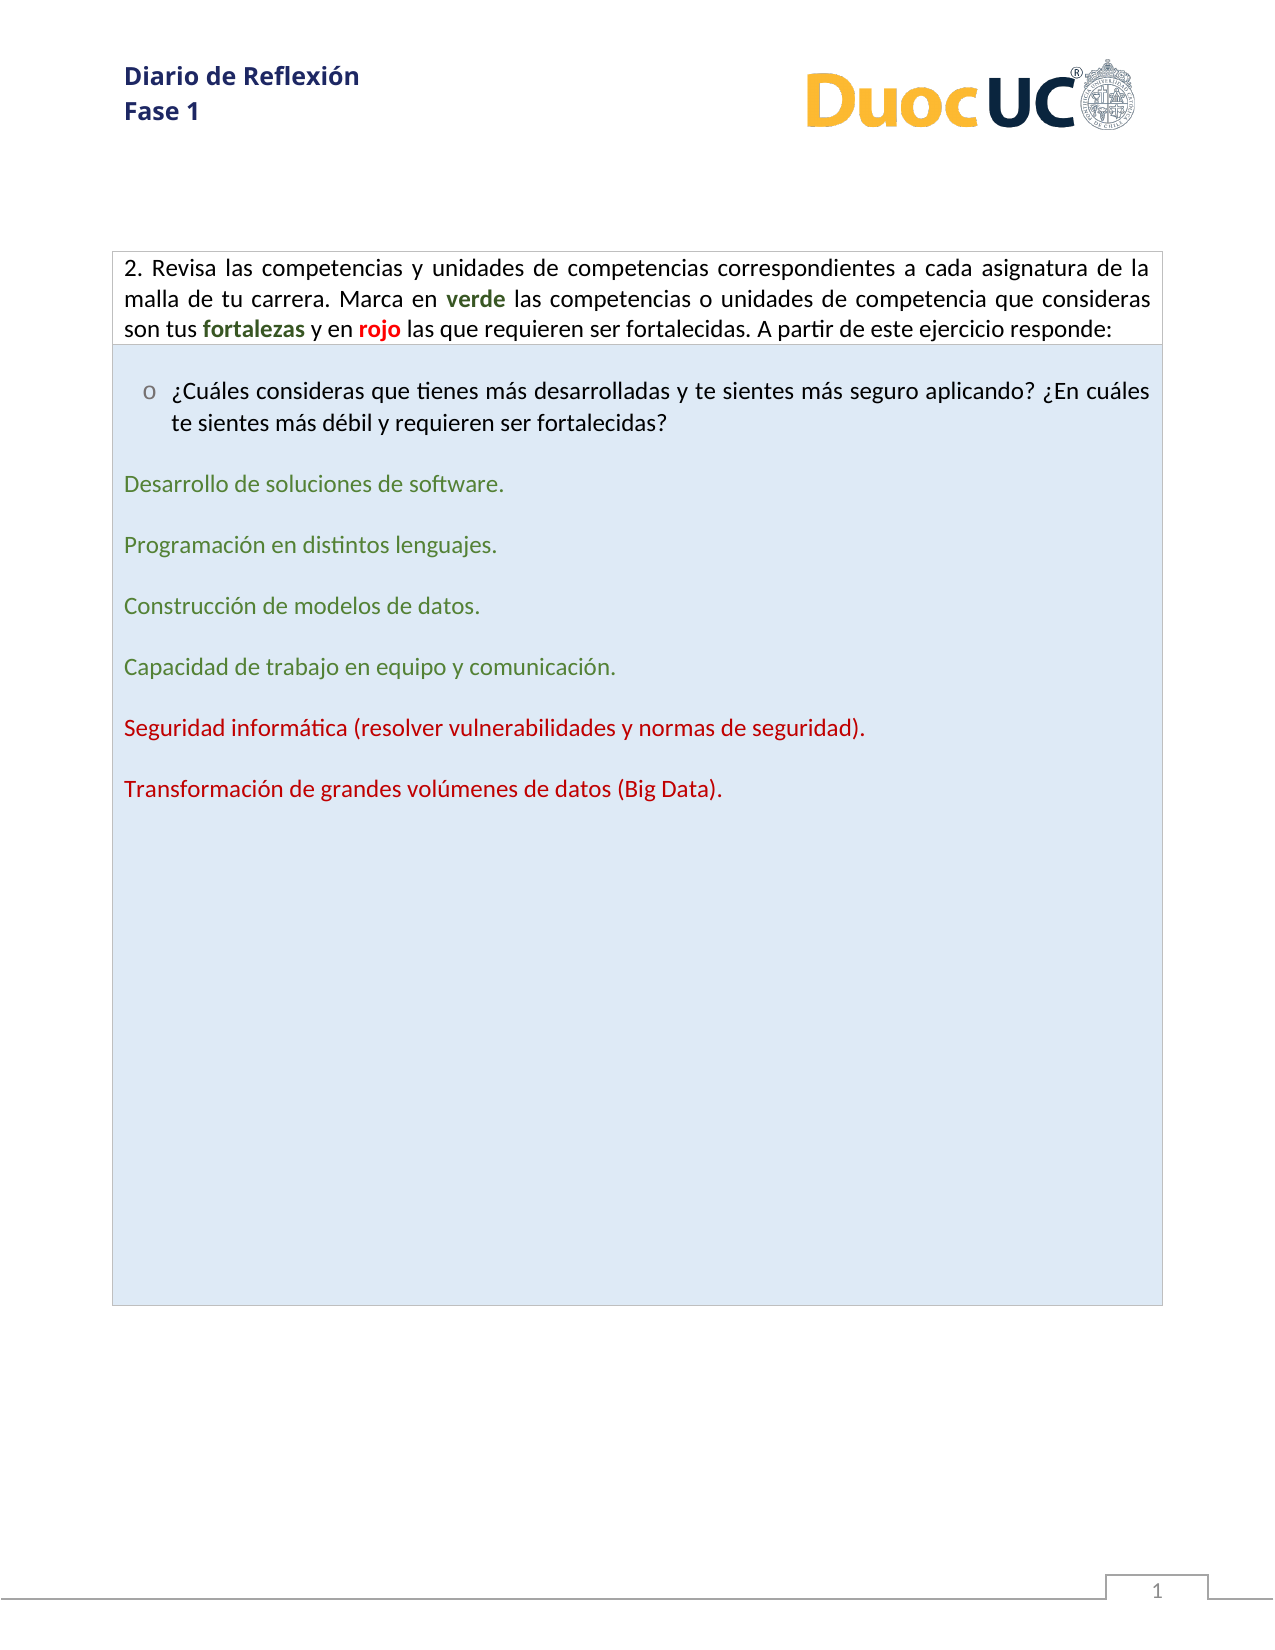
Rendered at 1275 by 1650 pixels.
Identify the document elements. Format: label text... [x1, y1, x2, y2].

picture [807, 59, 1135, 130]
table_header 2. Revisa las competencias y unidades de competencias correspondientes a cada asignatura de la malla de tu carrera. Marca en verde las competencias o unidades de competencia que consideras son tus fortalezas y en rojo las que requieren ser fortalecidas. A partir de este ejercicio responde: [113, 252, 1162, 344]
table_cell ¿Cuáles consideras que tienes más desarrolladas y te sientes más seguro aplicando? ¿En cuáles te sientes más débil y requieren ser fortalecidas? Desarrollo de soluciones de software. Programación en distintos lenguajes. Construcción de modelos de datos. Capacidad de trabajo en equipo y comunicación. Seguridad informática (resolver vulnerabilidades y normas de seguridad). Transformación de grandes volúmenes de datos (Big Data). [113, 345, 1162, 1305]
